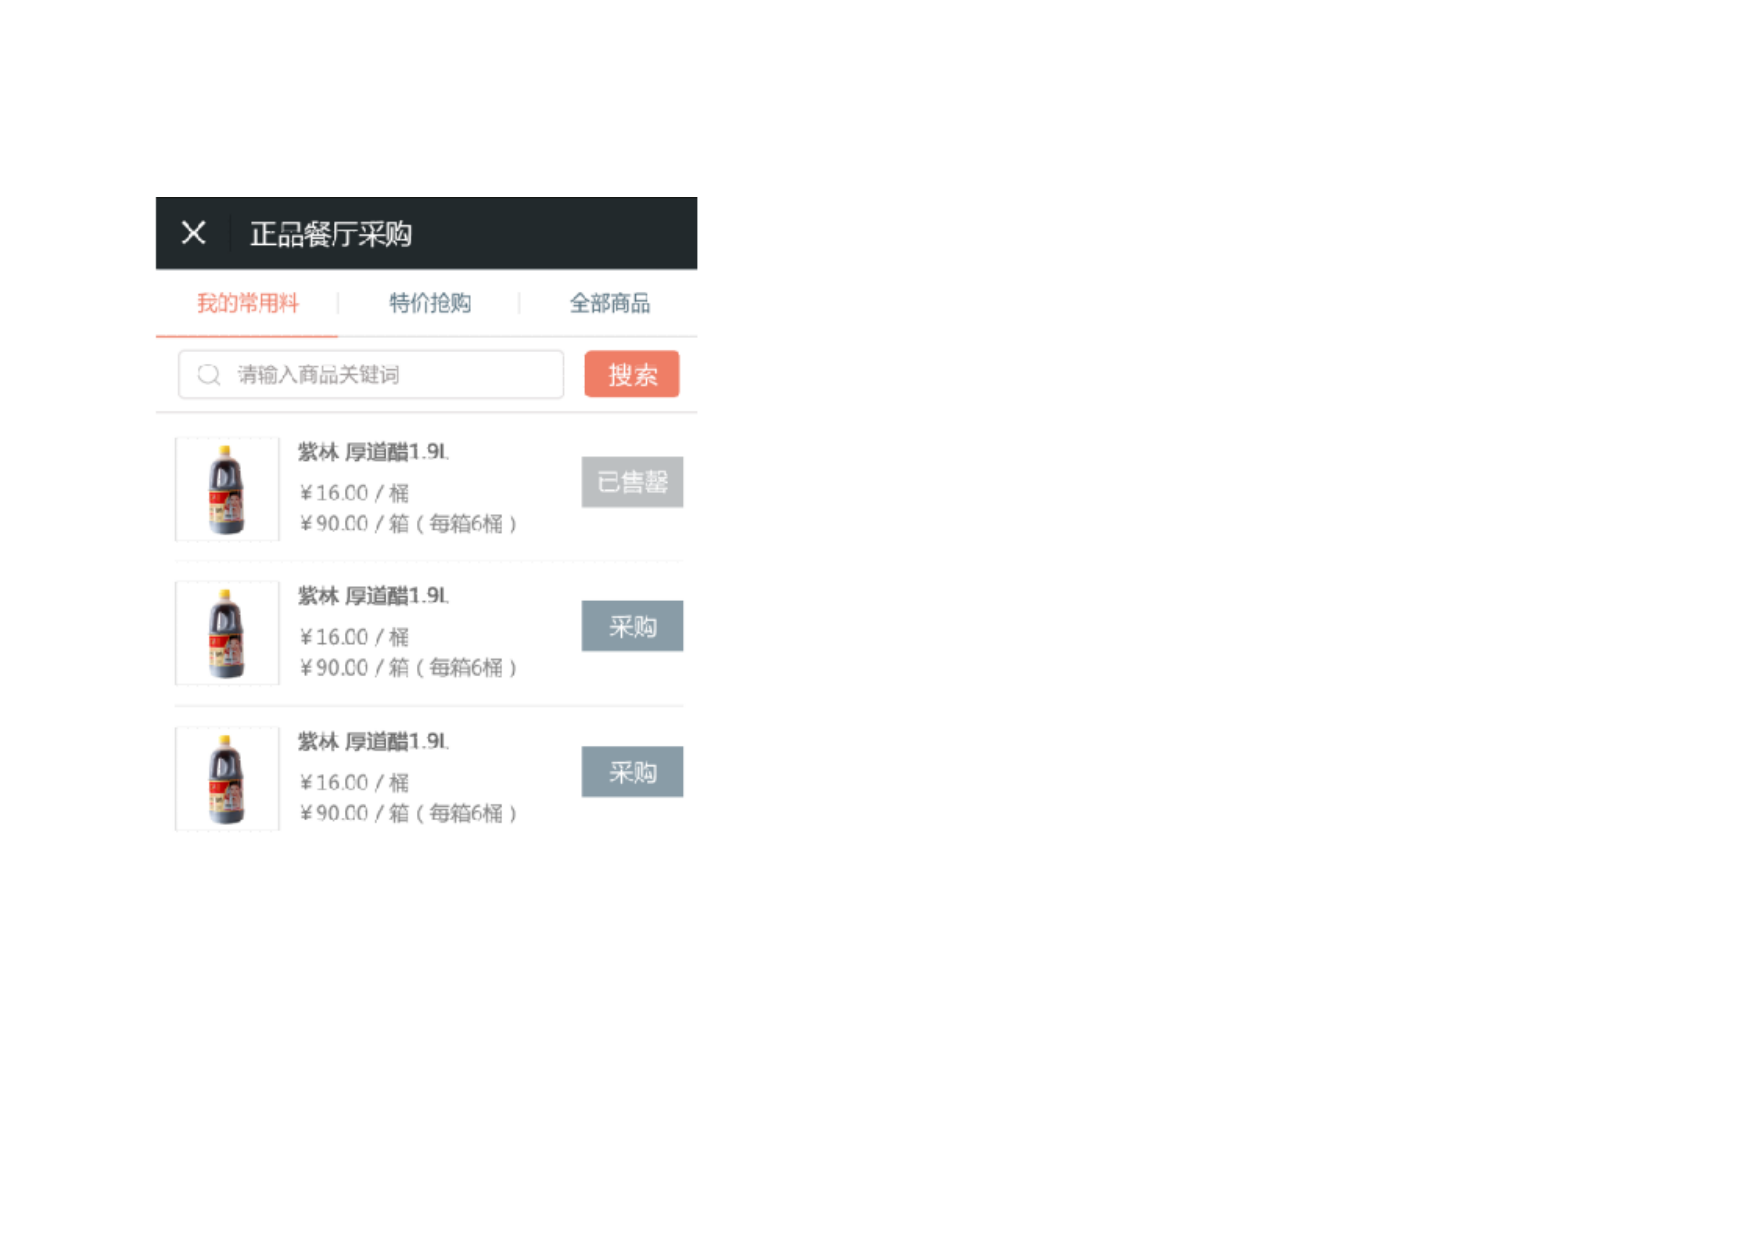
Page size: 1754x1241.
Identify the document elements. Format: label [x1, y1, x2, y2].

picture [150, 197, 707, 842]
